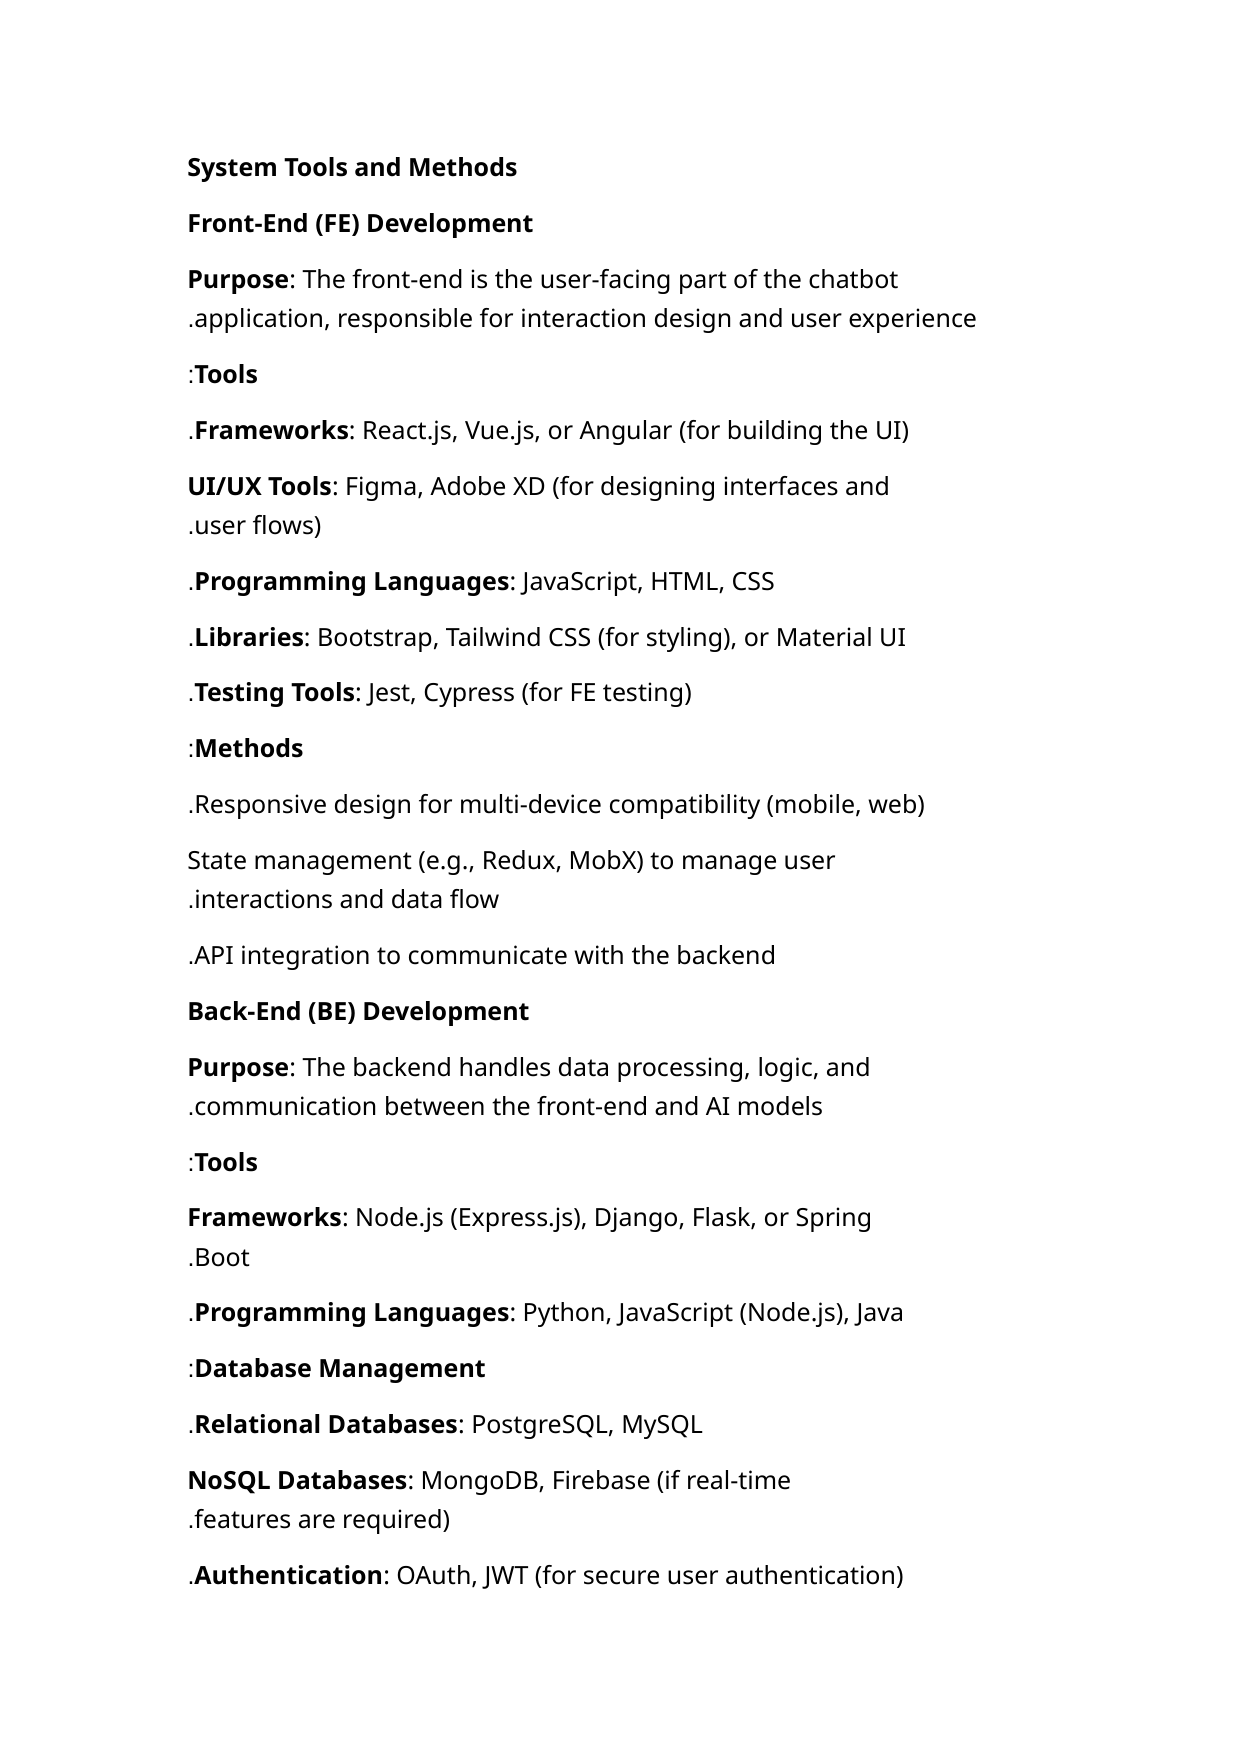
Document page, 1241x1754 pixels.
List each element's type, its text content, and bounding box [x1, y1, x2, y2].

text Purpose: The front-end is the user-facing part of the chatbot application, responsible for interaction design and user experience. [187, 262, 1015, 335]
text Tools: [187, 357, 1015, 391]
text Tools: [187, 1144, 1015, 1178]
text Authentication: OAuth, JWT (for secure user authentication). [187, 1557, 940, 1592]
text Libraries: Bootstrap, Tailwind CSS (for styling), or Material UI. [187, 619, 940, 653]
text API integration to communicate with the backend. [187, 937, 940, 972]
text Responsive design for multi-device compatibility (mobile, web). [187, 787, 940, 821]
text System Tools and Methods [187, 150, 1053, 184]
text Back-End (BE) Development [187, 993, 940, 1027]
text Methods: [187, 731, 1015, 765]
text Testing Tools: Jest, Cypress (for FE testing). [187, 675, 940, 709]
text Relational Databases: PostgreSQL, MySQL. [187, 1407, 865, 1441]
text State management (e.g., Redux, MobX) to manage user interactions and data flow. [187, 842, 940, 916]
text Frameworks: Node.js (Express.js), Django, Flask, or Spring Boot. [187, 1200, 940, 1273]
text Front-End (FE) Development [187, 206, 1053, 240]
text Purpose: The backend handles data processing, logic, and communication between the front-end and AI models. [187, 1049, 1053, 1122]
text Programming Languages: Python, JavaScript (Node.js), Java. [187, 1295, 940, 1329]
text Frameworks: React.js, Vue.js, or Angular (for building the UI). [187, 412, 940, 447]
text Database Management: [187, 1351, 940, 1385]
text NoSQL Databases: MongoDB, Firebase (if real-time features are required). [187, 1462, 865, 1536]
text UI/UX Tools: Figma, Adobe XD (for designing interfaces and user flows). [187, 468, 940, 542]
text Programming Languages: JavaScript, HTML, CSS. [187, 563, 940, 597]
